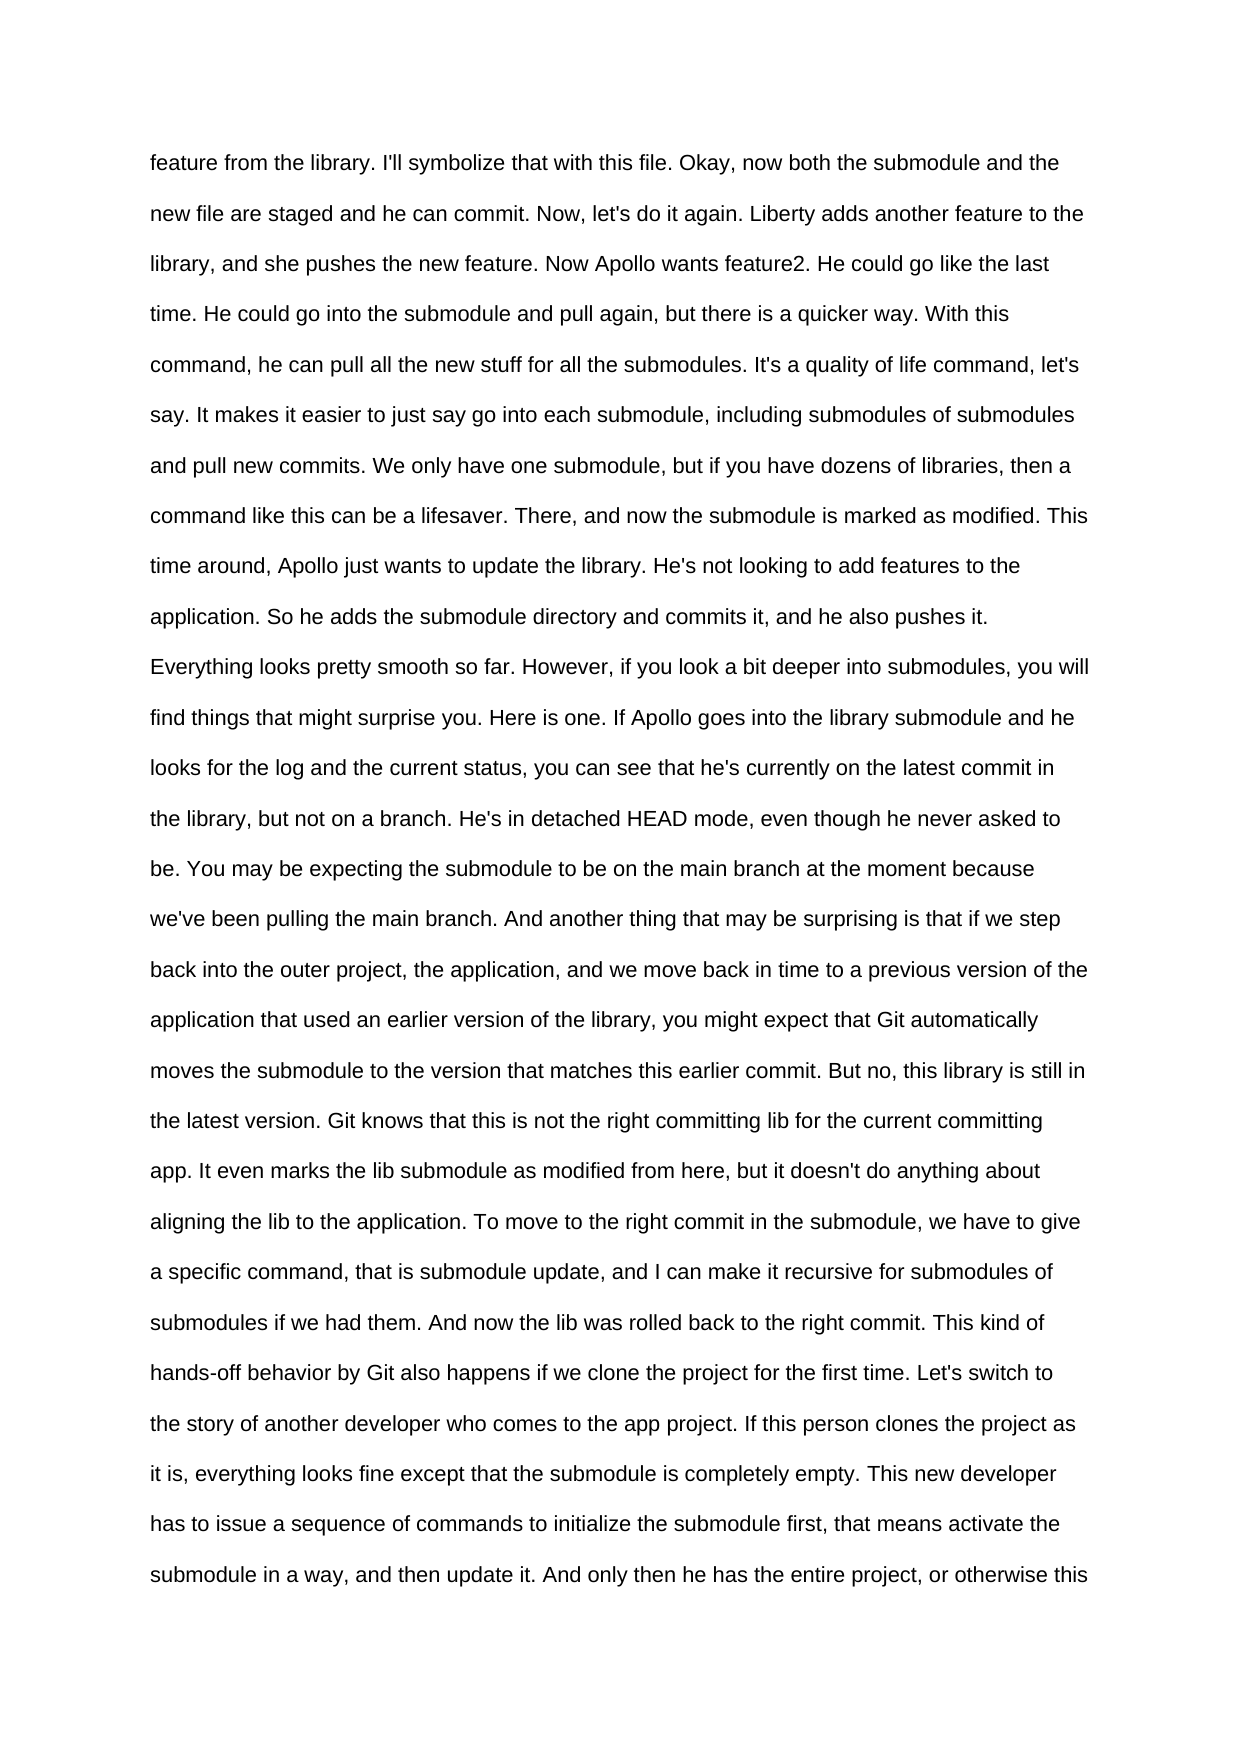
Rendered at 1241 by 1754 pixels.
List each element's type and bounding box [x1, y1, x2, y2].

text [150, 150, 1090, 1587]
